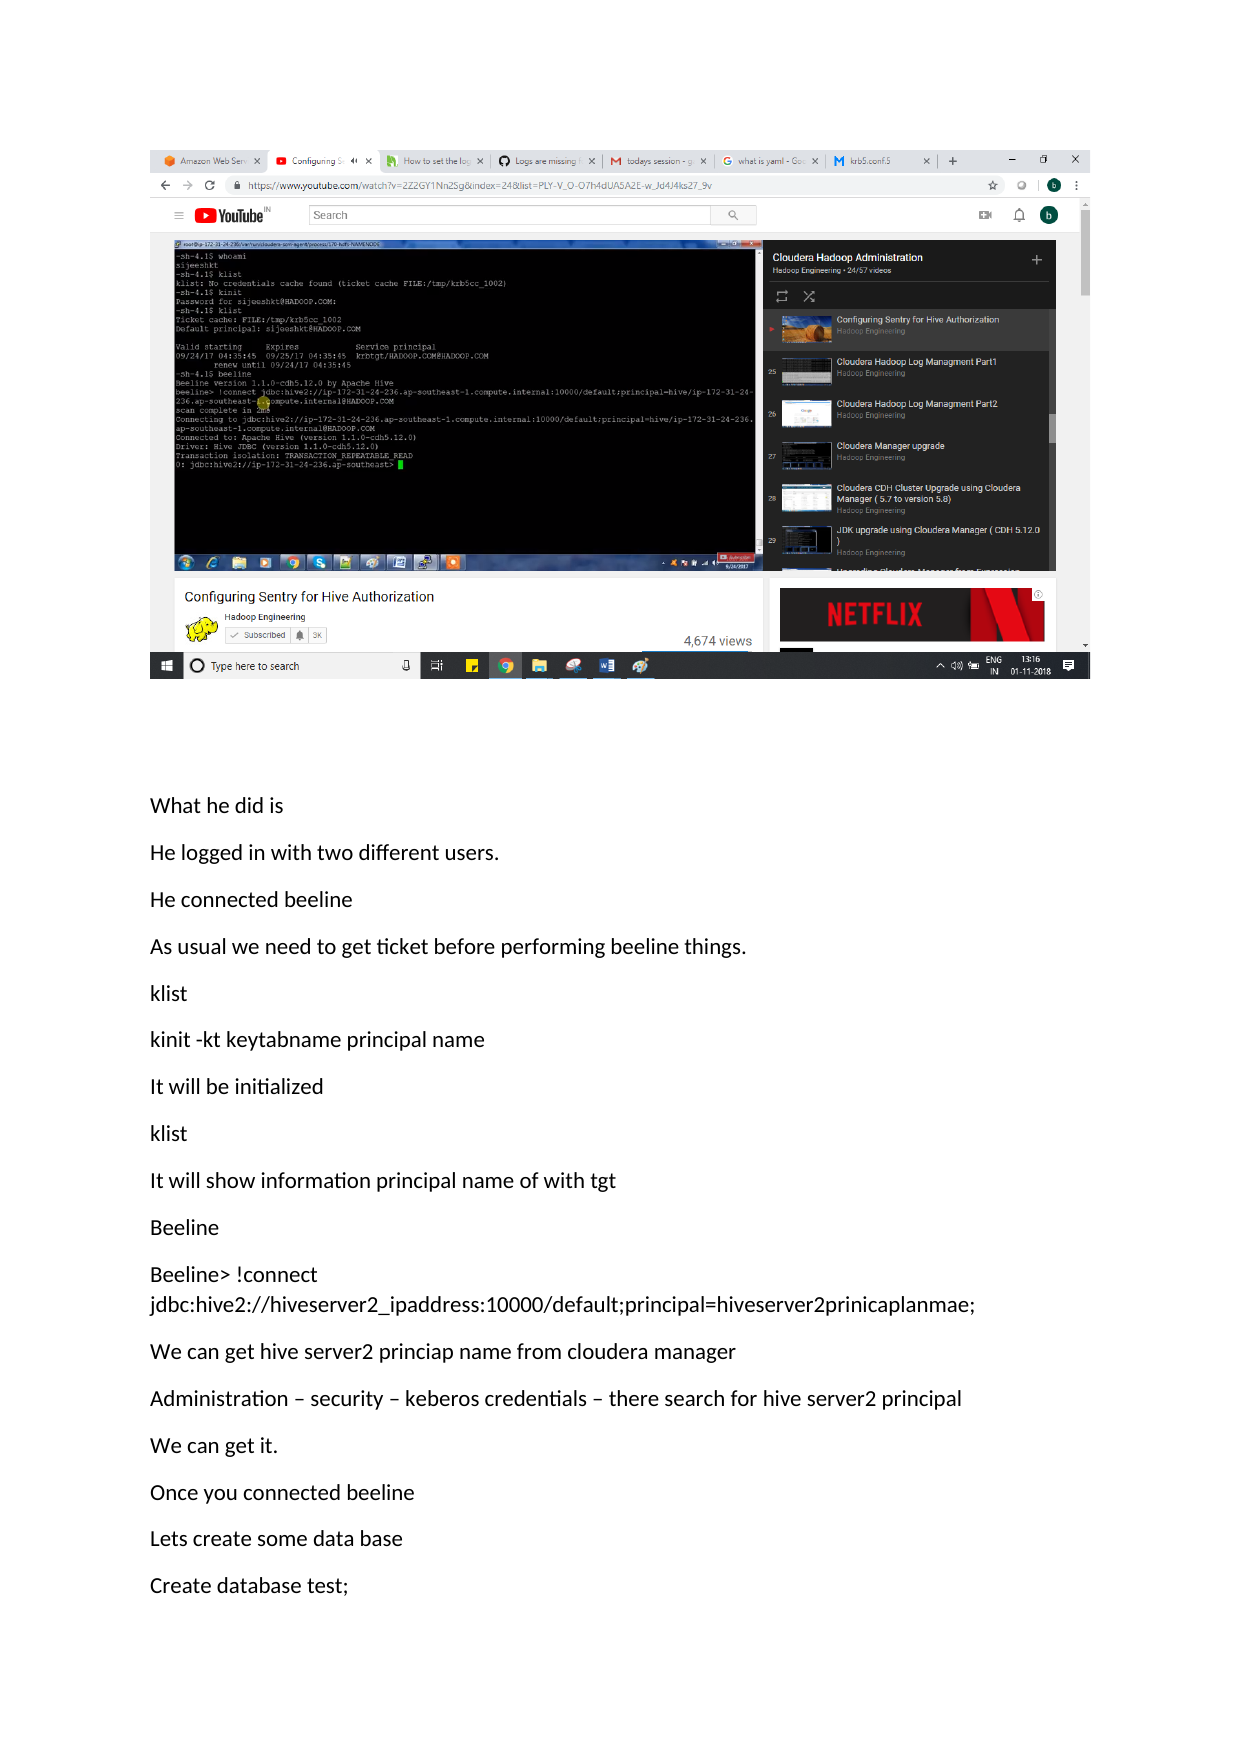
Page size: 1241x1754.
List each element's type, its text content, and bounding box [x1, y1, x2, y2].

text Create database test; [150, 1571, 1090, 1599]
text klist [150, 979, 1090, 1007]
text He logged in with two different users. [150, 838, 1090, 866]
text As usual we need to get ticket before performing beeline things. [150, 932, 1090, 960]
text Administration – security – keberos credentials – there search for hive server2 principal [150, 1384, 1090, 1412]
text It will show information principal name of with tgt [150, 1166, 1090, 1194]
text We can get it. [150, 1431, 1090, 1459]
text klist [150, 1119, 1090, 1147]
picture [150, 150, 1091, 679]
text Lets create some data base [150, 1524, 1090, 1553]
text Once you connected beeline [150, 1478, 1090, 1506]
text Beeline [150, 1213, 1090, 1241]
text We can get hive server2 princiap name from cloudera manager [150, 1337, 1090, 1365]
text Beeline> !connect jdbc:hive2://hiveserver2_ipaddress:10000/default;principal=hiveserver2prinicaplanmae; [150, 1260, 1090, 1318]
text He connected beeline [150, 885, 1090, 913]
text What he did is [150, 791, 1090, 819]
text kinit -kt keytabname principal name [150, 1026, 1090, 1054]
text It will be initialized [150, 1072, 1090, 1101]
